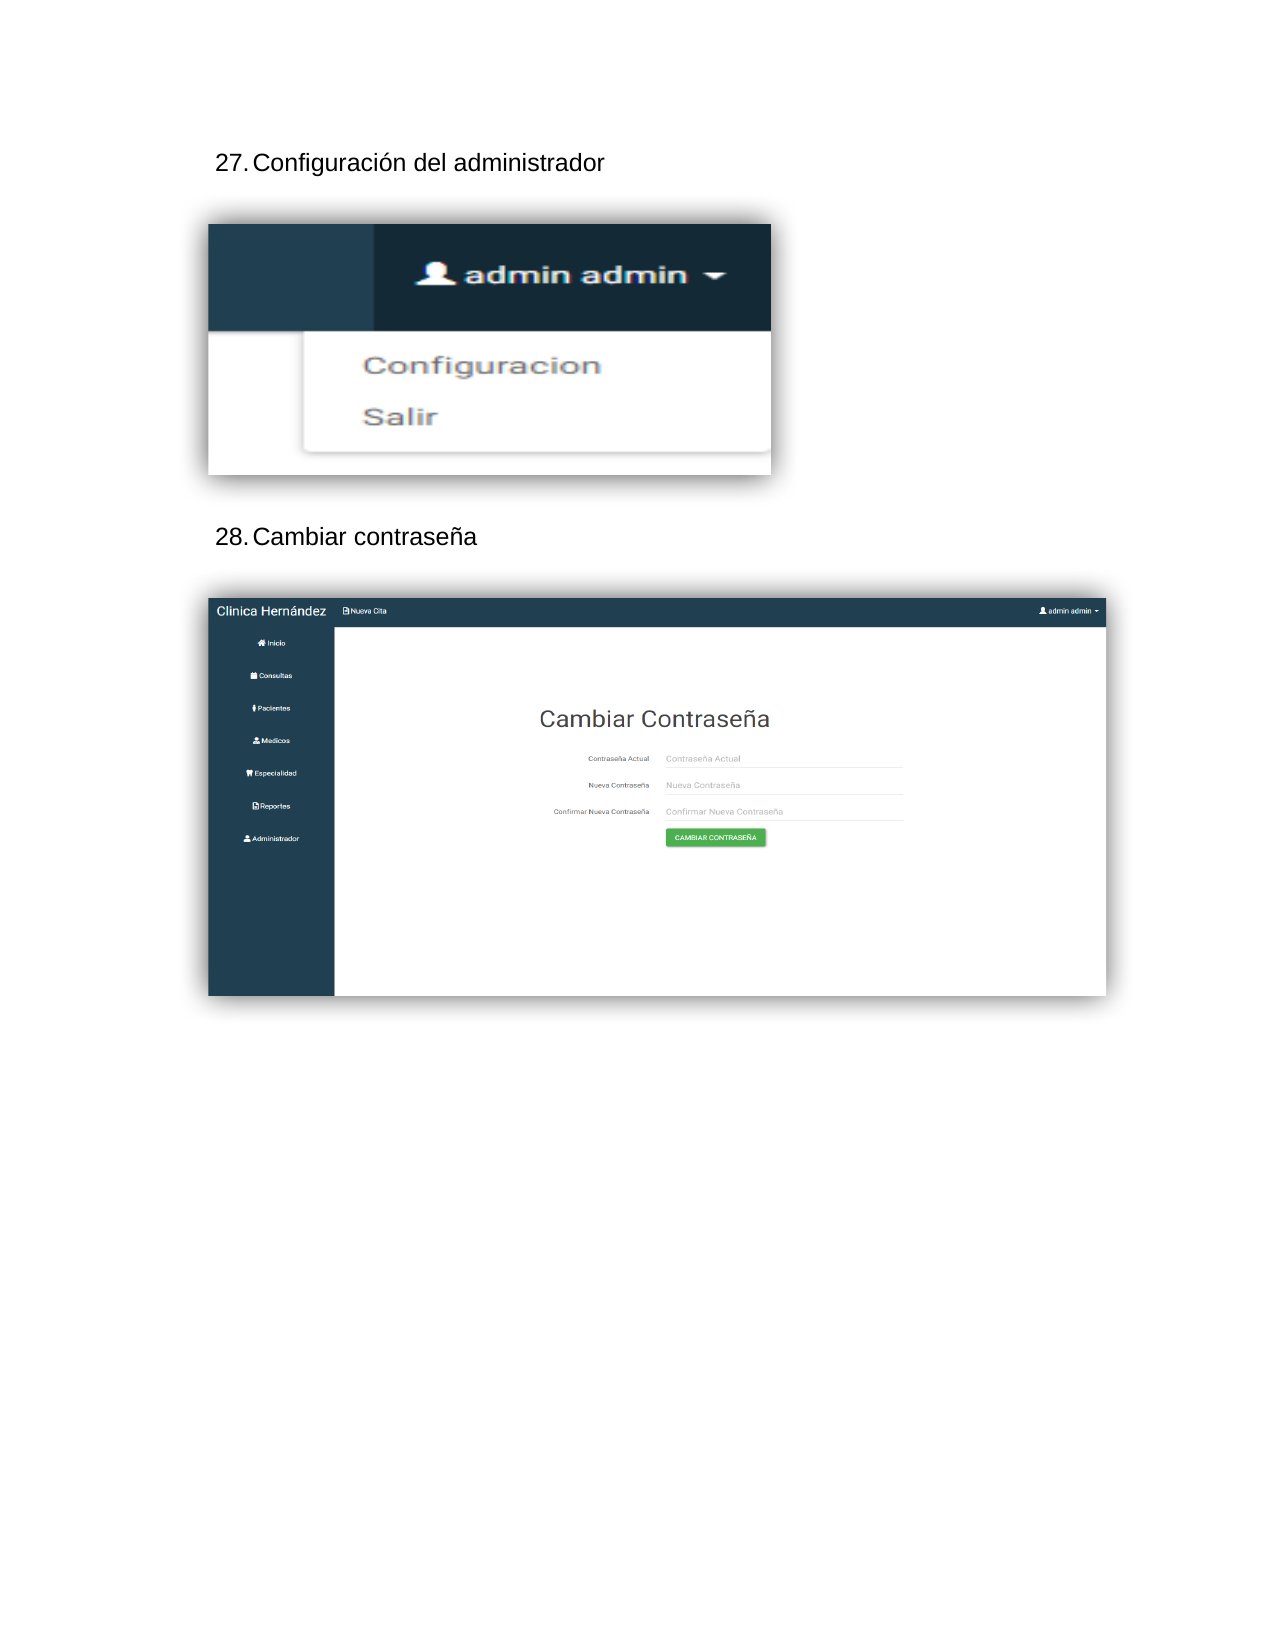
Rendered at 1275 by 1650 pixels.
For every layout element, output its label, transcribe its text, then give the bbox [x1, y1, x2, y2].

picture [208, 598, 1107, 996]
list Configuración del administrador [215, 148, 1098, 176]
picture [208, 224, 771, 475]
list Cambiar contraseña [215, 522, 1098, 551]
